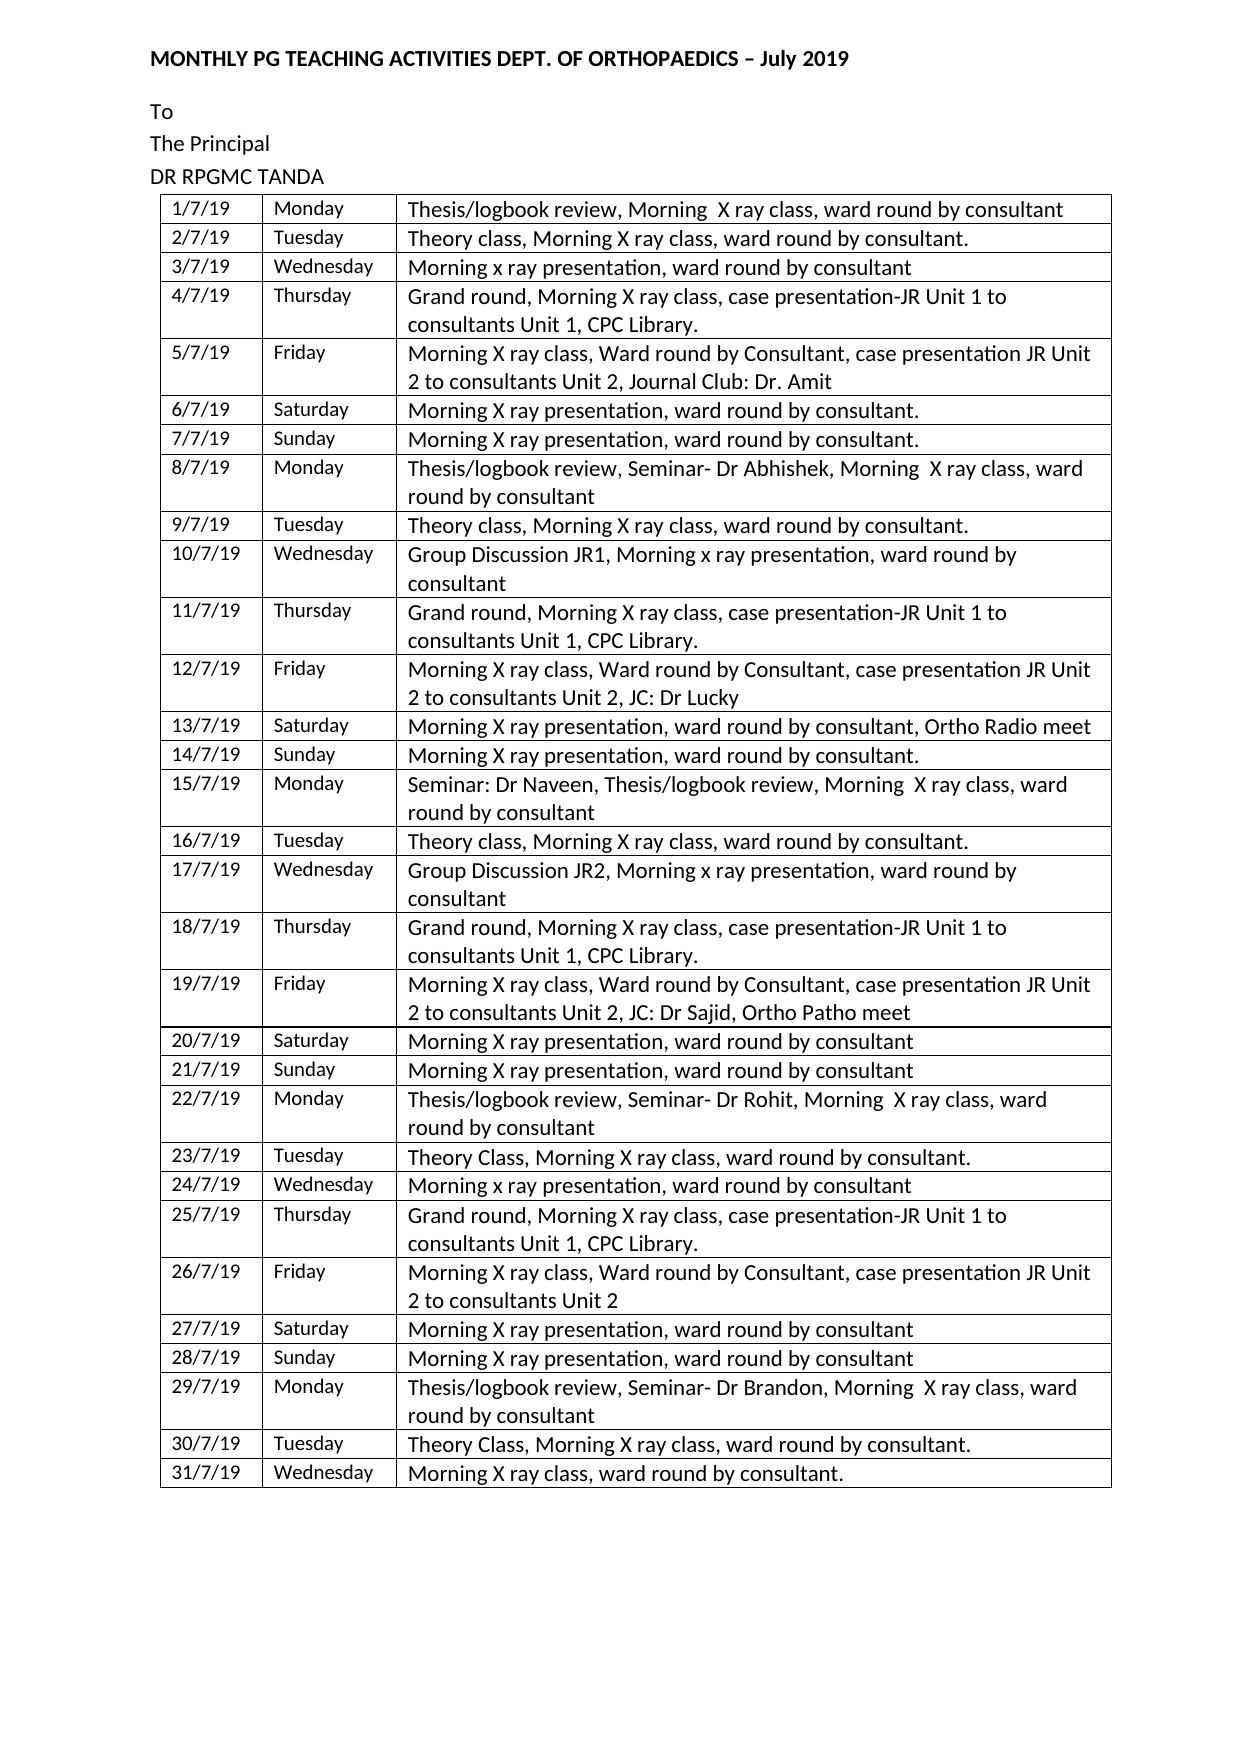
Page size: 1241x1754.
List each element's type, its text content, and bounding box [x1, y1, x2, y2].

table_cell Wednesday [263, 253, 396, 281]
table_cell Morning x ray presentation, ward round by consultant [397, 1172, 1111, 1200]
table_header 1/7/19 [161, 195, 262, 223]
text MONTHLY PG TEACHING ACTIVITIES DEPT. OF ORTHOPAEDICS – July 2019 [150, 44, 1090, 72]
table_cell Morning X ray presentation, ward round by consultant [397, 1056, 1111, 1084]
table_cell Friday [263, 655, 396, 711]
table_cell 24/7/19 [161, 1172, 262, 1200]
table_cell Morning X ray class, ward round by consultant. [397, 1459, 1111, 1487]
table_cell Friday [263, 1258, 396, 1314]
text DR RPGMC TANDA [150, 162, 1090, 190]
table_cell 15/7/19 [161, 770, 262, 826]
table_cell 3/7/19 [161, 253, 262, 281]
table_cell Morning X ray presentation, ward round by consultant [397, 1344, 1111, 1372]
table_cell Sunday [263, 425, 396, 453]
table_cell Morning X ray class, Ward round by Consultant, case presentation JR Unit 2 to consultants Unit 2, JC: Dr Lucky [397, 655, 1111, 711]
table_cell Thursday [263, 282, 396, 338]
table_cell Thursday [263, 1201, 396, 1257]
table_cell Thursday [263, 913, 396, 969]
table_header Monday [263, 195, 396, 223]
table_cell Group Discussion JR1, Morning x ray presentation, ward round by consultant [397, 541, 1111, 597]
table_cell Theory Class, Morning X ray class, ward round by consultant. [397, 1430, 1111, 1458]
text To [150, 97, 1090, 125]
table_cell Saturday [263, 712, 396, 740]
table_cell 26/7/19 [161, 1258, 262, 1314]
table_cell Thesis/logbook review, Seminar- Dr Brandon, Morning X ray class, ward round by consultant [397, 1373, 1111, 1429]
table_cell Tuesday [263, 1143, 396, 1171]
table_cell Morning X ray class, Ward round by Consultant, case presentation JR Unit 2 to consultants Unit 2 [397, 1258, 1111, 1314]
table_cell Thesis/logbook review, Seminar- Dr Rohit, Morning X ray class, ward round by consultant [397, 1086, 1111, 1142]
table_cell Morning X ray presentation, ward round by consultant. [397, 425, 1111, 453]
table_cell 13/7/19 [161, 712, 262, 740]
table_cell Saturday [263, 1028, 396, 1055]
table_cell Morning X ray presentation, ward round by consultant. [397, 396, 1111, 424]
table_cell Monday [263, 1086, 396, 1142]
table_cell Tuesday [263, 224, 396, 252]
table_cell 6/7/19 [161, 396, 262, 424]
table_cell 27/7/19 [161, 1315, 262, 1343]
table_cell Morning x ray presentation, ward round by consultant [397, 253, 1111, 281]
table_cell 18/7/19 [161, 913, 262, 969]
table_cell Tuesday [263, 512, 396, 539]
table_cell Sunday [263, 1056, 396, 1084]
table_cell Morning X ray presentation, ward round by consultant [397, 1028, 1111, 1055]
table_cell 2/7/19 [161, 224, 262, 252]
table_cell 31/7/19 [161, 1459, 262, 1487]
table_cell Monday [263, 1373, 396, 1429]
table_cell Tuesday [263, 1430, 396, 1458]
table_cell 21/7/19 [161, 1056, 262, 1084]
table_cell Wednesday [263, 856, 396, 912]
table_cell 14/7/19 [161, 741, 262, 769]
table_cell 19/7/19 [161, 970, 262, 1026]
table_cell Grand round, Morning X ray class, case presentation-JR Unit 1 to consultants Unit 1, CPC Library. [397, 913, 1111, 969]
table_cell Morning X ray presentation, ward round by consultant [397, 1315, 1111, 1343]
table_cell Saturday [263, 396, 396, 424]
table_cell Wednesday [263, 1459, 396, 1487]
table_cell Tuesday [263, 827, 396, 855]
table_cell Saturday [263, 1315, 396, 1343]
table_cell 12/7/19 [161, 655, 262, 711]
table_cell Grand round, Morning X ray class, case presentation-JR Unit 1 to consultants Unit 1, CPC Library. [397, 282, 1111, 338]
table_cell 5/7/19 [161, 339, 262, 395]
table_cell Morning X ray class, Ward round by Consultant, case presentation JR Unit 2 to consultants Unit 2, JC: Dr Sajid, Ortho Patho meet [397, 970, 1111, 1026]
table_cell Grand round, Morning X ray class, case presentation-JR Unit 1 to consultants Unit 1, CPC Library. [397, 598, 1111, 654]
table_cell Grand round, Morning X ray class, case presentation-JR Unit 1 to consultants Unit 1, CPC Library. [397, 1201, 1111, 1257]
table_cell Sunday [263, 741, 396, 769]
table_cell Morning X ray presentation, ward round by consultant, Ortho Radio meet [397, 712, 1111, 740]
table_cell 20/7/19 [161, 1028, 262, 1055]
table_cell 11/7/19 [161, 598, 262, 654]
table_cell 30/7/19 [161, 1430, 262, 1458]
table_cell Wednesday [263, 541, 396, 597]
text The Principal [150, 129, 1090, 158]
table_cell Thesis/logbook review, Seminar- Dr Abhishek, Morning X ray class, ward round by consultant [397, 455, 1111, 511]
table_cell Friday [263, 339, 396, 395]
table_cell 28/7/19 [161, 1344, 262, 1372]
table_cell 8/7/19 [161, 455, 262, 511]
table_cell Morning X ray presentation, ward round by consultant. [397, 741, 1111, 769]
table_cell Sunday [263, 1344, 396, 1372]
table_cell 29/7/19 [161, 1373, 262, 1429]
table_cell Morning X ray class, Ward round by Consultant, case presentation JR Unit 2 to consultants Unit 2, Journal Club: Dr. Amit [397, 339, 1111, 395]
table_cell Monday [263, 455, 396, 511]
table_cell Theory class, Morning X ray class, ward round by consultant. [397, 827, 1111, 855]
table_cell 10/7/19 [161, 541, 262, 597]
table_cell Monday [263, 770, 396, 826]
table_header Thesis/logbook review, Morning X ray class, ward round by consultant [397, 195, 1111, 223]
table_cell 22/7/19 [161, 1086, 262, 1142]
table_cell Theory class, Morning X ray class, ward round by consultant. [397, 512, 1111, 539]
table_cell Friday [263, 970, 396, 1026]
table_cell 23/7/19 [161, 1143, 262, 1171]
table_cell 25/7/19 [161, 1201, 262, 1257]
table_cell Theory class, Morning X ray class, ward round by consultant. [397, 224, 1111, 252]
table_cell Wednesday [263, 1172, 396, 1200]
table_cell Seminar: Dr Naveen, Thesis/logbook review, Morning X ray class, ward round by consultant [397, 770, 1111, 826]
table_cell 7/7/19 [161, 425, 262, 453]
table_cell 4/7/19 [161, 282, 262, 338]
table_cell Thursday [263, 598, 396, 654]
table_cell 16/7/19 [161, 827, 262, 855]
table_cell 9/7/19 [161, 512, 262, 539]
table_cell Group Discussion JR2, Morning x ray presentation, ward round by consultant [397, 856, 1111, 912]
table_cell Theory Class, Morning X ray class, ward round by consultant. [397, 1143, 1111, 1171]
table_cell 17/7/19 [161, 856, 262, 912]
